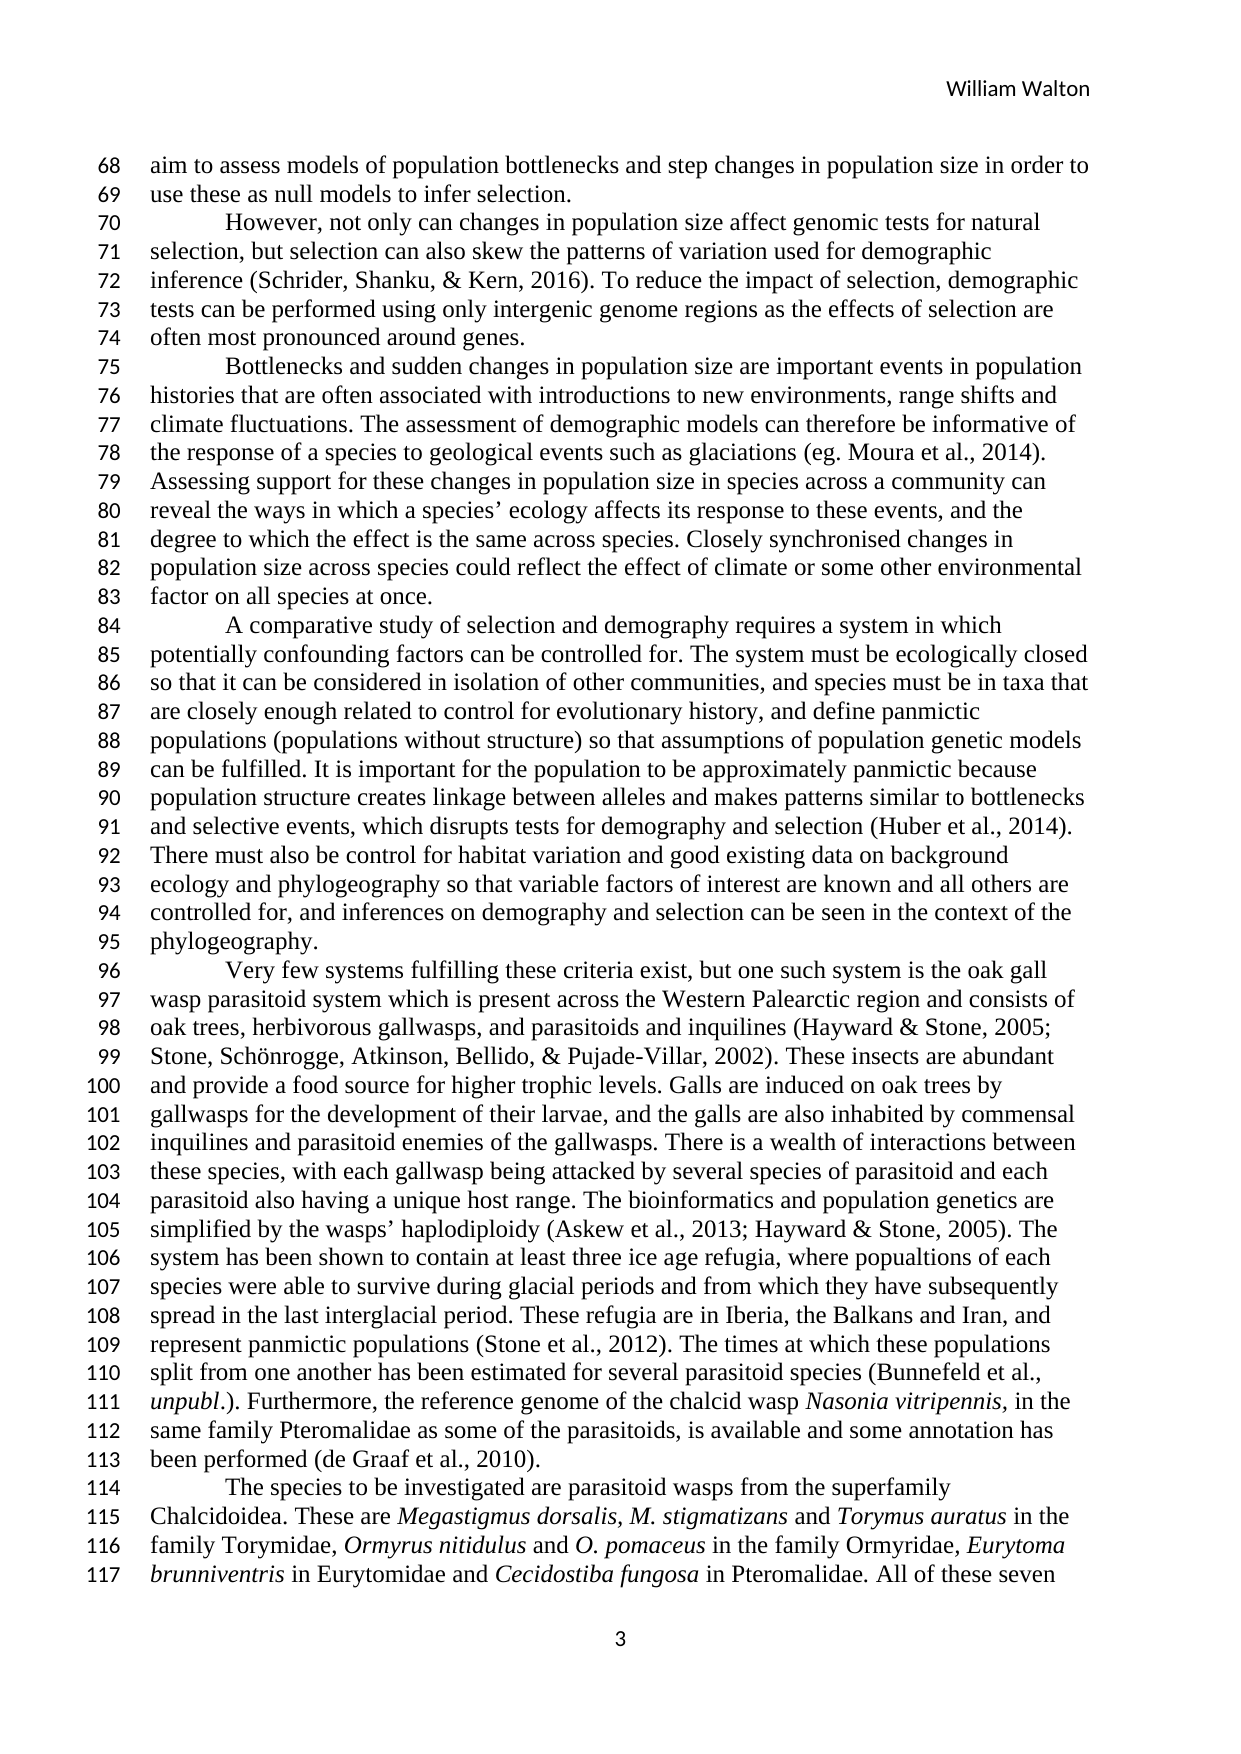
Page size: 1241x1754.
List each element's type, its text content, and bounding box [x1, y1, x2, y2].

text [150, 150, 1090, 207]
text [150, 1472, 1090, 1587]
text A comparative study of selection and demography requires a system in which potentially confounding factors can be controlled for. The system must be ecologically closed so that it can be considered in isolation of other communities, and species must be in taxa that are closely enough related to control for evolutionary history, and define panmictic populations (populations without structure) so that assumptions of population genetic models can be fulfilled. It is important for the population to be approximately panmictic because population structure creates linkage between alleles and makes patterns similar to bottlenecks and selective events, which disrupts tests for demography and selection (Huber et al., 2014). There must also be control for habitat variation and good existing data on background ecology and phylogeography so that variable factors of interest are known and all others are controlled for, and inferences on demography and selection can be seen in the context of the phylogeography. [150, 610, 1090, 955]
text However, not only can changes in population size affect genomic tests for natural selection, but selection can also skew the patterns of variation used for demographic inference (Schrider, Shanku, & Kern, 2016)⁠. To reduce the impact of selection, demographic tests can be performed using only intergenic genome regions as the effects of selection are often most pronounced around genes. [150, 207, 1090, 351]
text Bottlenecks and sudden changes in population size are important events in population histories that are often associated with introductions to new environments, range shifts and climate fluctuations. The assessment of demographic models can therefore be informative of the response of a species to geological events such as glaciations (eg. Moura et al., 2014)⁠. Assessing support for these changes in population size in species across a community can reveal the ways in which a species’ ecology affects its response to these events, and the degree to which the effect is the same across species. Closely synchronised changes in population size across species could reflect the effect of climate or some other environmental factor on all species at once. [150, 351, 1090, 610]
text Very few systems fulfilling these criteria exist, but one such system is the oak gall wasp parasitoid system which is present across the Western Palearctic region and consists of oak trees, herbivorous gallwasps, and parasitoids and inquilines (Hayward & Stone, 2005; Stone, Schönrogge, Atkinson, Bellido, & Pujade-Villar, 2002). These insects are abundant and provide a food source for higher trophic levels. Galls are induced on oak trees by gallwasps for the development of their larvae, and the galls are also inhabited by commensal inquilines and parasitoid enemies of the gallwasps. There is a wealth of interactions between these species, with each gallwasp being attacked by several species of parasitoid and each parasitoid also having a unique host range. The bioinformatics and population genetics are simplified by the wasps’ haplodiploidy (Askew et al., 2013; Hayward & Stone, 2005). The system has been shown to contain at least three ice age refugia, where popualtions of each species were able to survive during glacial periods and from which they have subsequently spread in the last interglacial period. These refugia are in Iberia, the Balkans and Iran, and represent panmictic populations (Stone et al., 2012). The times at which these populations split from one another has been estimated for several parasitoid species (Bunnefeld et al., unpubl.). Furthermore, the reference genome of the chalcid wasp Nasonia vitripennis, in the same family Pteromalidae as some of the parasitoids, is available and some annotation has been performed (de Graaf et al., 2010). [150, 955, 1090, 1472]
